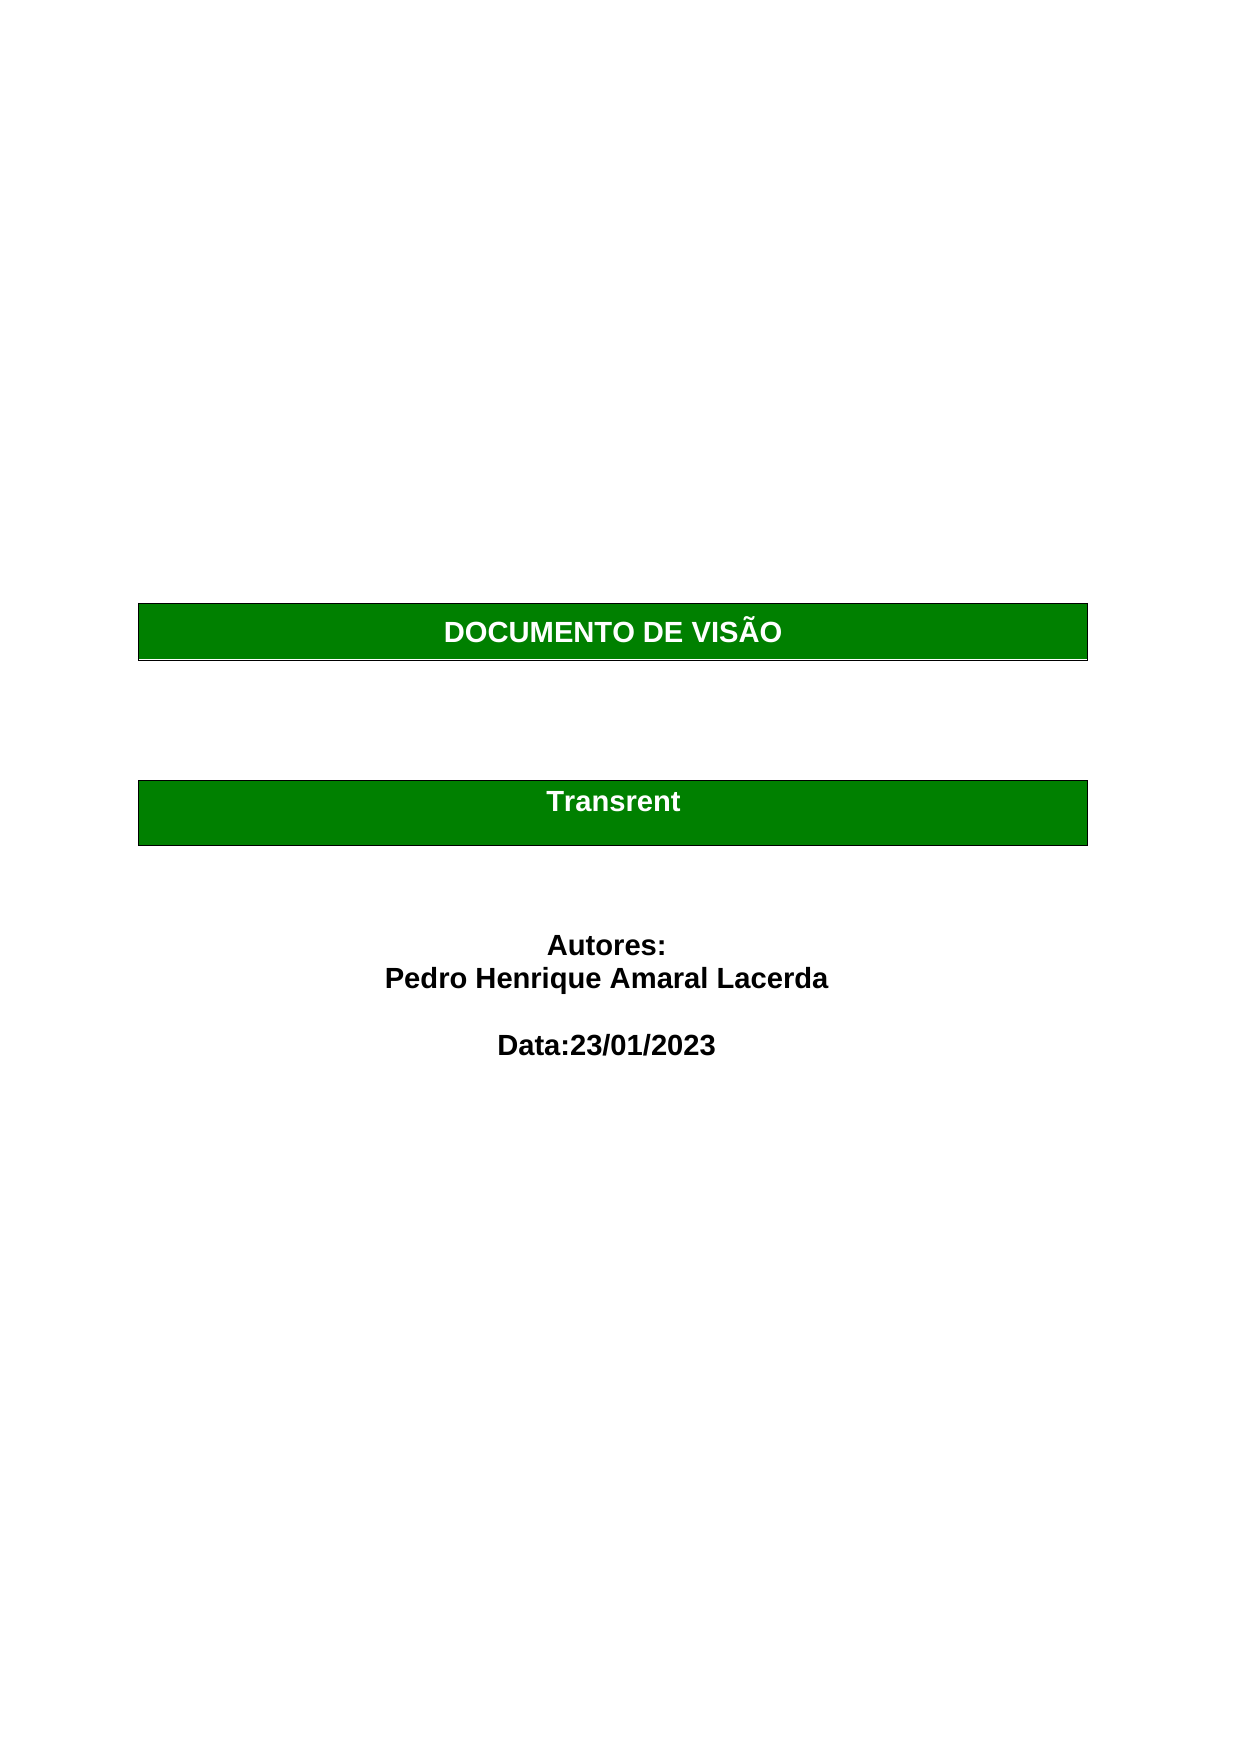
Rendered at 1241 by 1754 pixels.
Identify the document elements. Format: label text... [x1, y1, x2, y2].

table_header DOCUMENTO DE VISÃO [139, 604, 1087, 659]
text Autores: [150, 927, 1063, 961]
table_header Transrent [139, 781, 1087, 845]
text Data:23/01/2023 [150, 1028, 1063, 1062]
text Pedro Henrique Amaral Lacerda [150, 961, 1063, 994]
